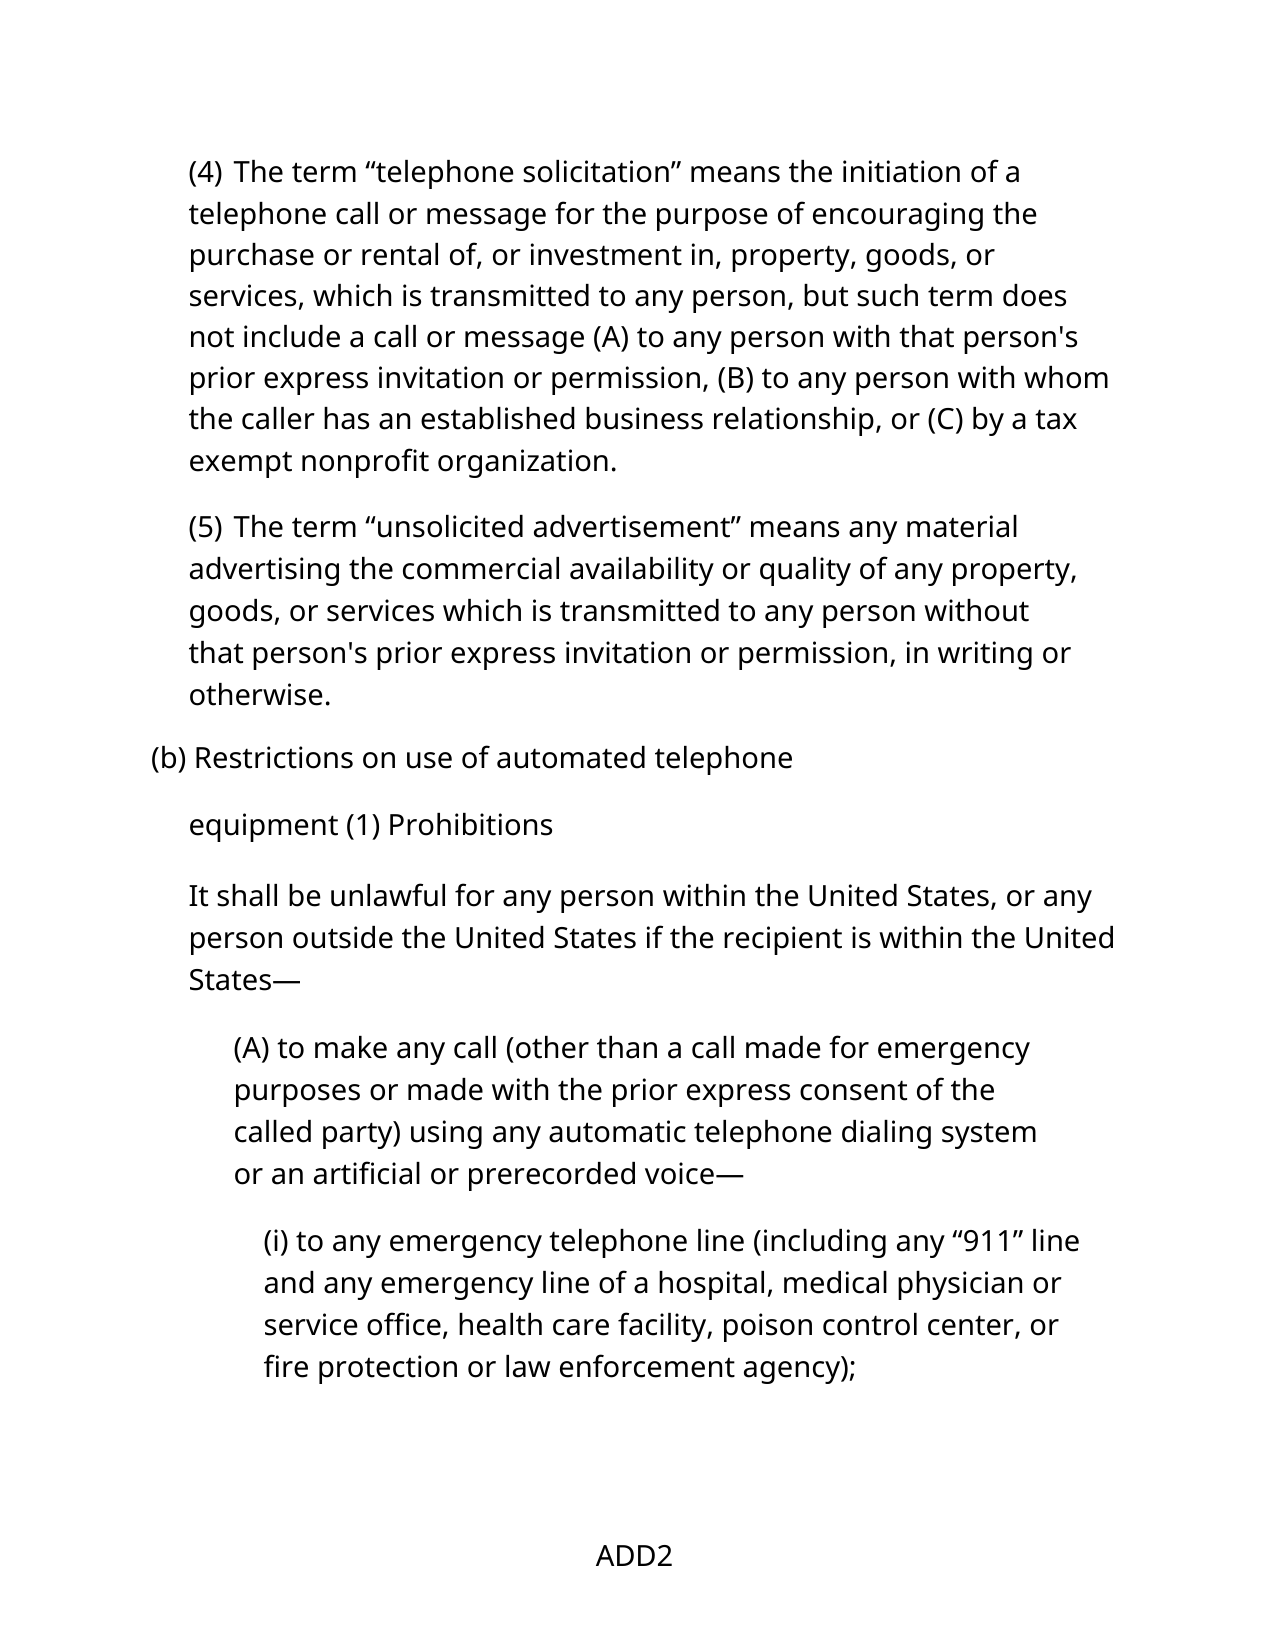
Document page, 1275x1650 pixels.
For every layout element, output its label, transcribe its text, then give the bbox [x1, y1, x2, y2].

list The term “unsolicited advertisement” means any material advertising the commercial availability or quality of any property, goods, or services which is transmitted to any person without that person's prior express invitation or permission, in writing or otherwise. [188, 504, 1081, 714]
text (b) Restrictions on use of automated telephone equipment (1) Prohibitions [151, 715, 931, 849]
list The term “telephone solicitation” means the initiation of a telephone call or message for the purpose of encouraging the purchase or rental of, or investment in, property, goods, or services, which is transmitted to any person, but such term does not include a call or message (A) to any person with that person's prior express invitation or permission, (B) to any person with whom the caller has an established business relationship, or (C) by a tax exempt nonprofit organization. [188, 150, 1118, 479]
text ADD2 [128, 1539, 1141, 1573]
text It shall be unlawful for any person within the United States, or any person outside the United States if the recipient is within the United States— [188, 873, 1118, 999]
text (A) to make any call (other than a call made for emergency purposes or made with the prior express consent of the called party) using any automatic telephone dialing system or an artificial or prerecorded voice— [233, 1024, 1051, 1193]
text (i) to any emergency telephone line (including any “911” line and any emergency line of a hospital, medical physician or service office, health care facility, poison control center, or fire protection or law enforcement agency); [263, 1218, 1096, 1386]
